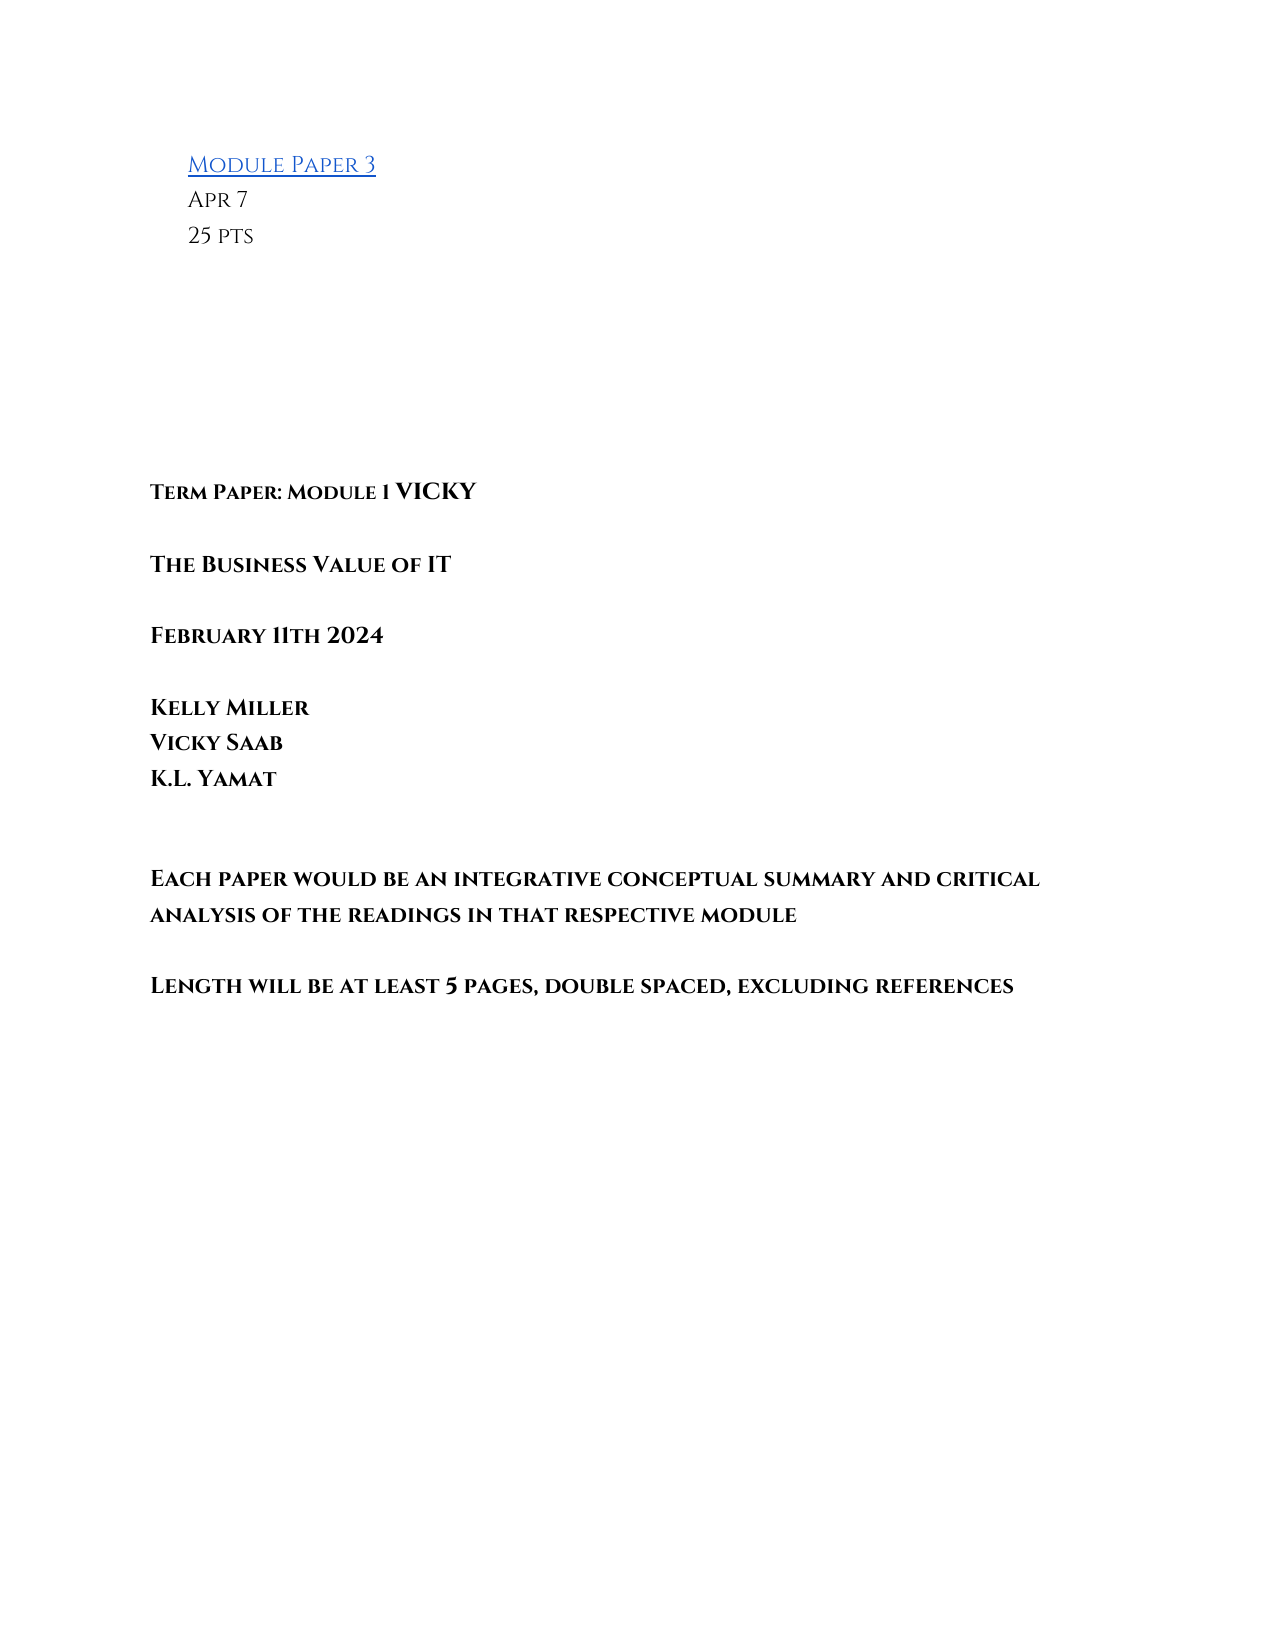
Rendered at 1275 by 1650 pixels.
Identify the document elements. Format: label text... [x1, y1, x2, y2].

text Kelly Miller [150, 693, 1125, 723]
text K.L. Yamat [150, 764, 1125, 825]
text February 11th 2024 [150, 622, 1125, 652]
text Vicky Saab [150, 728, 1125, 759]
list 25 pts [187, 221, 1125, 252]
text The Business Value of IT [150, 551, 1125, 581]
list Apr 7 [187, 186, 1125, 216]
list Module Paper 3 [187, 150, 1125, 181]
subtitle Term Paper: Module 1 vicky [150, 473, 1125, 538]
text Length will be at least 5 pages, double spaced, excluding references [150, 971, 1125, 1002]
text Each paper would be an integrative conceptual summary and critical analysis of the readings in that respective module [150, 864, 1125, 931]
